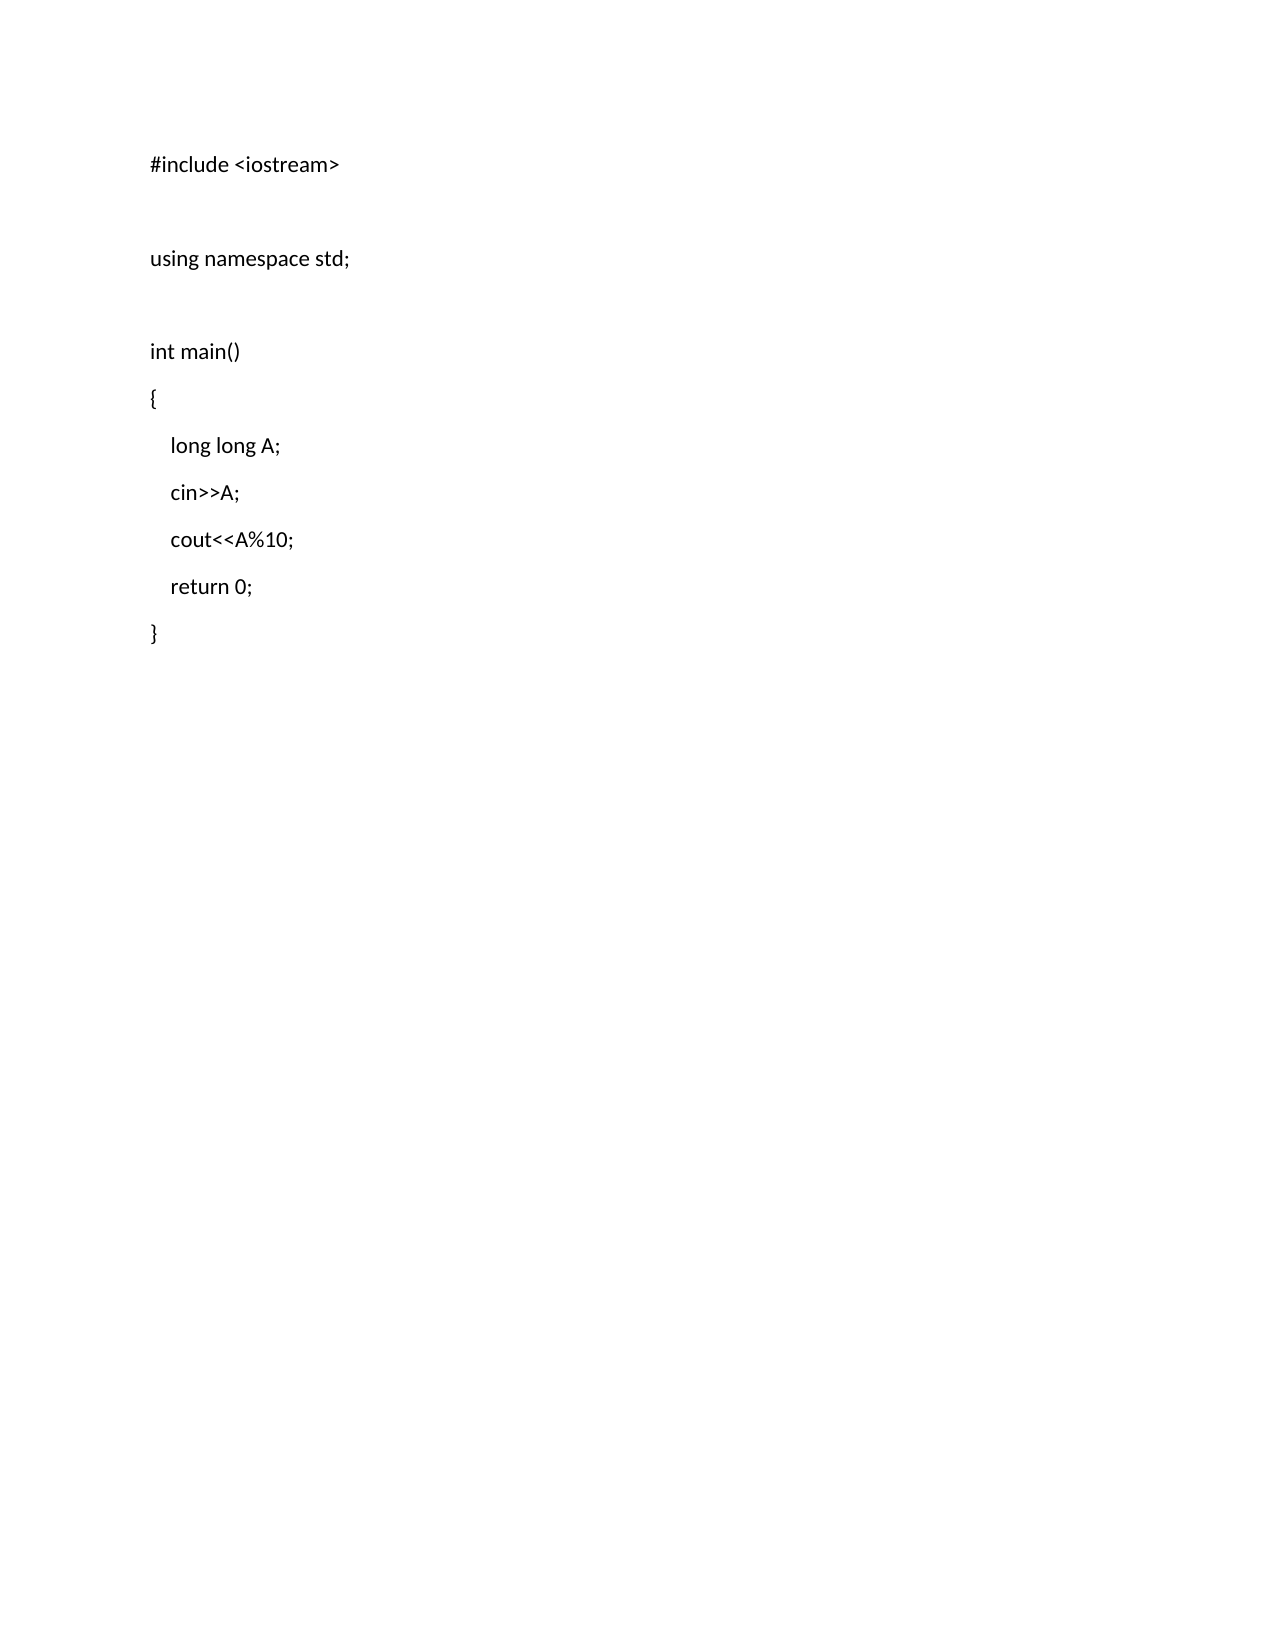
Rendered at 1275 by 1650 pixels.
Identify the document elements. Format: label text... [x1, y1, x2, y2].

text cin>>A; [150, 478, 1125, 506]
text #include <iostream> [150, 150, 1125, 178]
text using namespace std; [150, 244, 1125, 272]
text int main() [150, 337, 1125, 366]
text return 0; [150, 572, 1125, 600]
text cout<<A%10; [150, 525, 1125, 553]
text long long A; [150, 431, 1125, 459]
text } [150, 619, 1125, 647]
text { [150, 384, 1125, 412]
